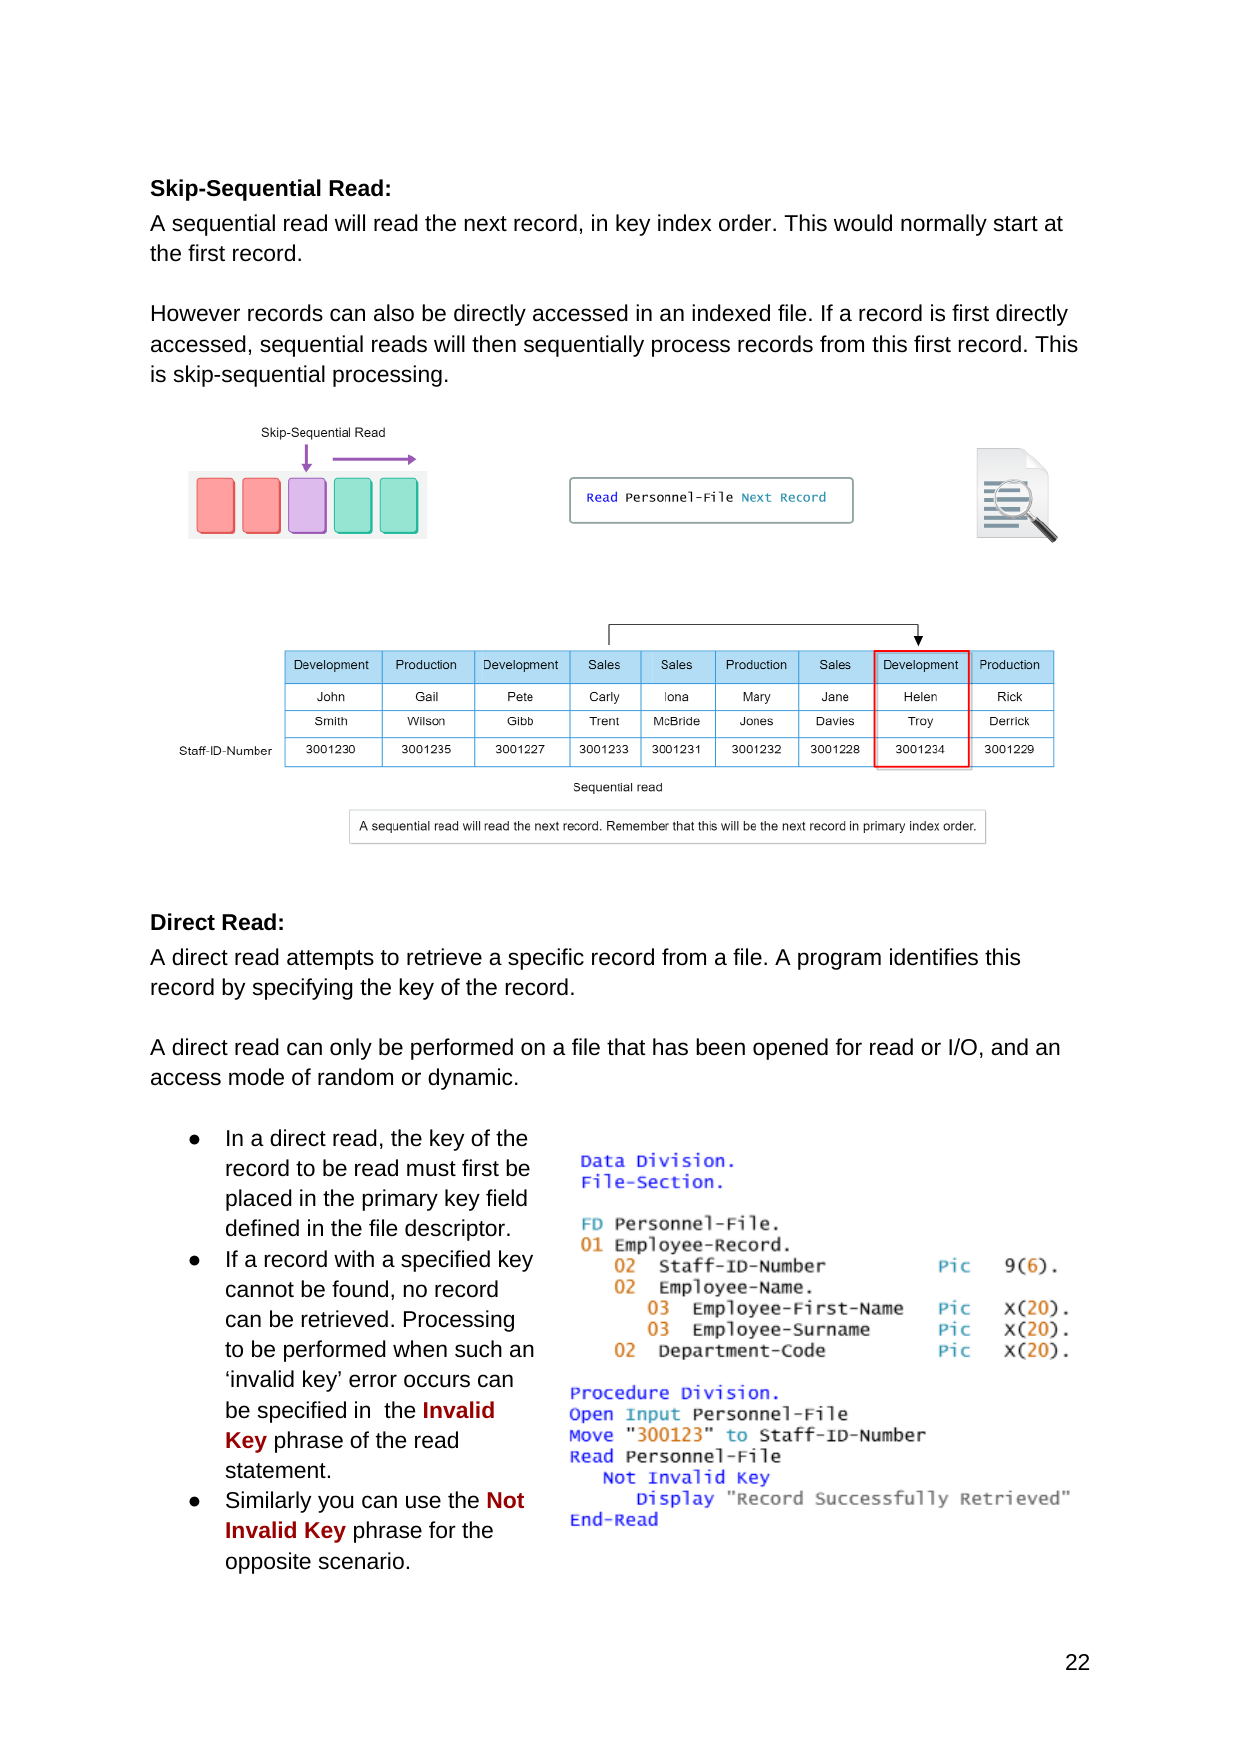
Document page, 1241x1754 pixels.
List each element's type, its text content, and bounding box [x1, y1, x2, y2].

text A direct read can only be performed on a file that has been opened for read or I/O, and an access mode of random or dynamic. [150, 1034, 1090, 1091]
text However records can also be directly accessed in an indexed file. If a record is first directly accessed, sequential reads will then sequentially process records from this first record. This is skip-sequential processing. [150, 300, 1090, 387]
list If a record with a specified key cannot be found, no record can be retrieved. Processing to be performed when such an ‘invalid key’ error occurs can be specified in the Invalid Key phrase of the read statement. [187, 1246, 559, 1483]
subtitle Direct Read: [150, 909, 1090, 935]
subtitle Skip-Sequential Read: [150, 175, 1090, 201]
list Similarly you can use the Not Invalid Key phrase for the opposite scenario. [187, 1487, 1090, 1574]
list In a direct read, the key of the record to be read must first be placed in the primary key field defined in the file descriptor. [187, 1125, 1090, 1242]
text A sequential read will read the next record, in key index order. This would normally start at the first record. [150, 210, 1090, 266]
picture [559, 1147, 1098, 1550]
text A direct read attempts to retrieve a specific record from a file. A program identifies this record by specifying the key of the record. [150, 943, 1090, 1000]
picture [168, 391, 1072, 850]
